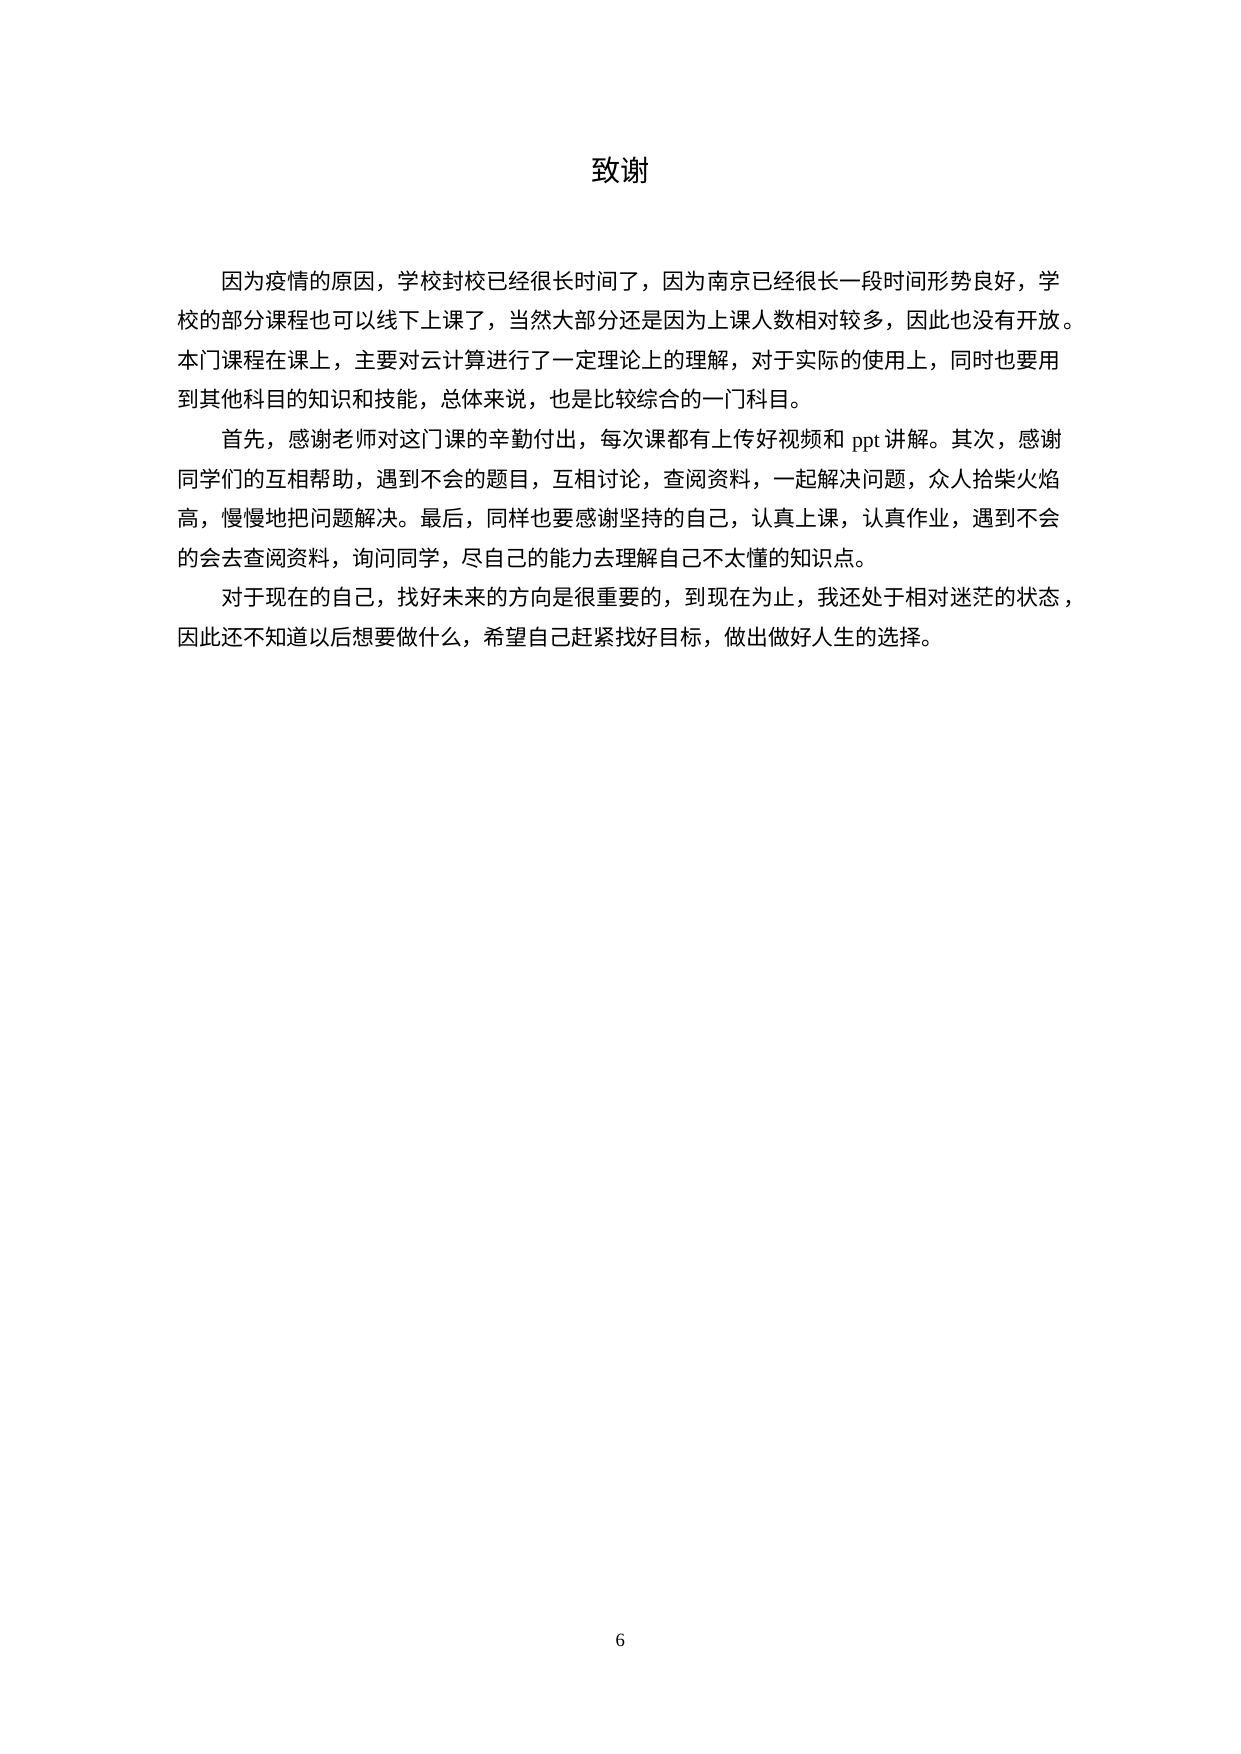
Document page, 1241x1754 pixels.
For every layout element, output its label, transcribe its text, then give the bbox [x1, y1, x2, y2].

text 对于现在的自己，找好未来的方向是很重要的，到现在为止，我还处于相对迷茫的状态，因此还不知道以后想要做什么，希望自己赶紧找好目标，做出做好人生的选择。 [177, 580, 1063, 652]
text 首先，感谢老师对这门课的辛勤付出，每次课都有上传好视频和ppt讲解。其次，感谢同学们的互相帮助，遇到不会的题目，互相讨论，查阅资料，一起解决问题，众人拾柴火焰高，慢慢地把问题解决。最后，同样也要感谢坚持的自己，认真上课，认真作业，遇到不会的会去查阅资料，询问同学，尽自己的能力去理解自己不太懂的知识点。 [177, 422, 1063, 572]
text 因为疫情的原因，学校封校已经很长时间了，因为南京已经很长一段时间形势良好，学校的部分课程也可以线下上课了，当然大部分还是因为上课人数相对较多，因此也没有开放。本门课程在课上，主要对云计算进行了一定理论上的理解，对于实际的使用上，同时也要用到其他科目的知识和技能，总体来说，也是比较综合的一门科目。 [177, 264, 1063, 414]
subtitle 致谢 [177, 148, 1063, 190]
